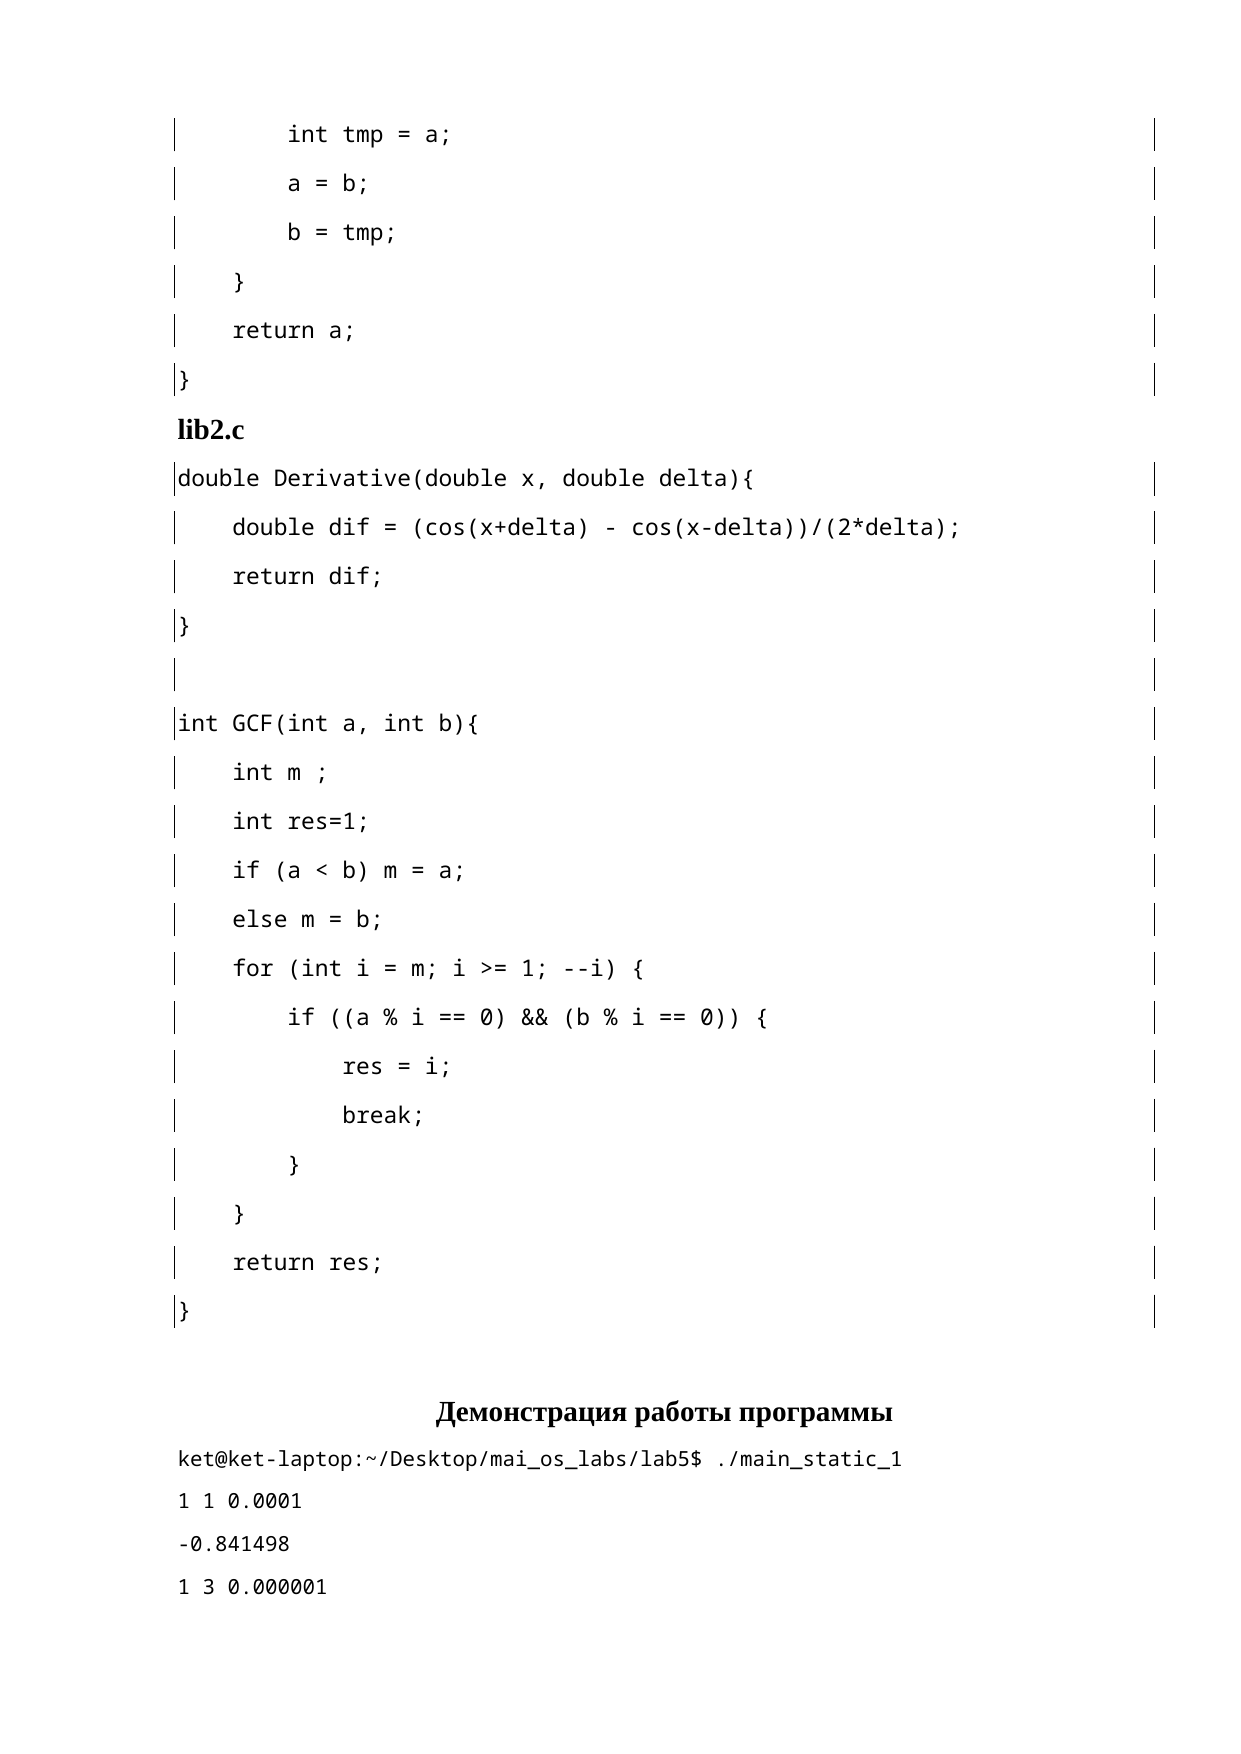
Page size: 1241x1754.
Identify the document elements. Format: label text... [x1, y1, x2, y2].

text 1 3 0.000001 [177, 1572, 1152, 1600]
text return dif; [175, 560, 1154, 593]
text b = tmp; [175, 216, 1154, 249]
text if ((a % i == 0) && (b % i == 0)) { [175, 1001, 1154, 1034]
text lib2.c [177, 412, 1152, 445]
text res = i; [175, 1050, 1154, 1083]
text int GCF(int a, int b){ [175, 707, 1154, 740]
text } [175, 265, 1154, 298]
text int m ; [175, 756, 1154, 789]
text int res=1; [175, 805, 1154, 838]
text int tmp = a; [175, 118, 1154, 151]
text } [175, 1148, 1154, 1181]
text a = b; [175, 167, 1154, 200]
text } [175, 1197, 1154, 1230]
text if (a < b) m = a; [175, 854, 1154, 887]
text -0.841498 [177, 1529, 1152, 1558]
text ket@ket-laptop:~/Desktop/mai_os_labs/lab5$ ./main_static_1 [177, 1444, 1152, 1472]
text return a; [175, 314, 1154, 347]
text Демонстрация работы программы [177, 1394, 1152, 1427]
text double dif = (cos(x+delta) - cos(x-delta))/(2*delta); [175, 511, 1154, 544]
text 1 1 0.0001 [177, 1487, 1152, 1515]
text else m = b; [175, 903, 1154, 936]
text } [174, 1294, 1154, 1328]
text } [175, 609, 1154, 642]
text return res; [175, 1246, 1154, 1279]
text break; [175, 1099, 1154, 1132]
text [175, 462, 1154, 496]
text for (int i = m; i >= 1; --i) { [175, 952, 1154, 985]
text } [175, 363, 1154, 396]
